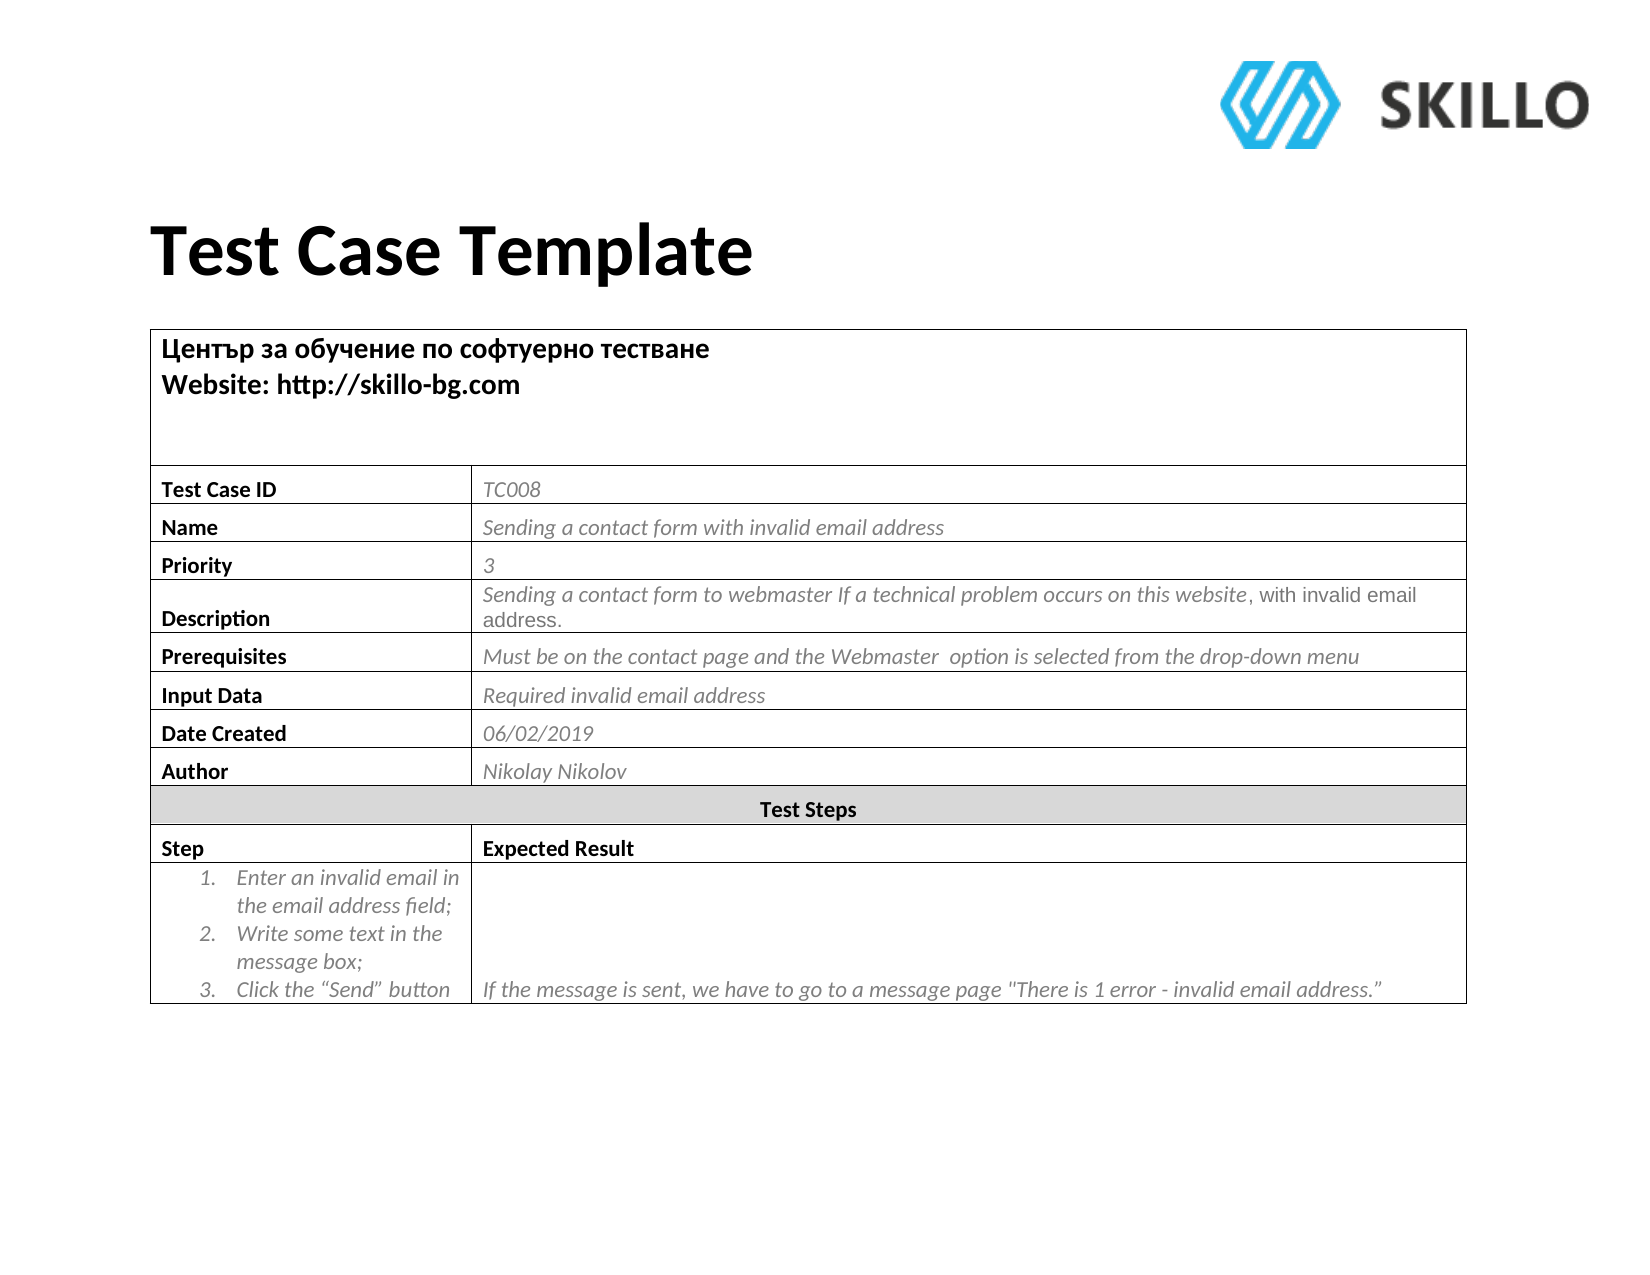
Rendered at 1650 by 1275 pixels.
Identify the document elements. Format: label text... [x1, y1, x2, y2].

table_cell Name [151, 504, 471, 541]
table_cell Date Created [151, 710, 471, 747]
text Test Case Template [150, 203, 1500, 294]
table_cell 3 [472, 542, 1466, 579]
table_cell Priority [151, 542, 471, 579]
table_cell Required invalid email address [472, 672, 1466, 709]
table_cell Enter an invalid email in the email address field; Write some text in the message box; Click the “Send” button [151, 863, 471, 1003]
table_cell TC008 [472, 466, 1466, 503]
table_cell Sending a contact form with invalid email address [472, 504, 1466, 541]
table_cell 06/02/2019 [472, 710, 1466, 747]
table_cell Nikolay Nikolov [472, 748, 1466, 785]
table_cell Sending a contact form to webmaster If a technical problem occurs on this website, with invalid email address. [472, 580, 1466, 632]
table_cell Test Case ID [151, 466, 471, 503]
table_cell Prerequisites [151, 633, 471, 671]
table_header Център за обучение по софтуерно тестване Website: http://skillo-bg.com [151, 330, 1466, 464]
table_cell Step [151, 825, 471, 862]
table_cell Expected Result [472, 825, 1466, 862]
table_cell Description [151, 580, 471, 632]
table_cell Author [151, 748, 471, 785]
table_cell Input Data [151, 672, 471, 709]
table_cell Must be on the contact page and the Webmaster option is selected from the drop-down menu [472, 633, 1466, 671]
table_cell Test Steps [151, 786, 1466, 823]
picture [1220, 61, 1589, 149]
table_cell If the message is sent, we have to go to a message page "There is 1 error - invalid email address.” [472, 863, 1466, 1003]
